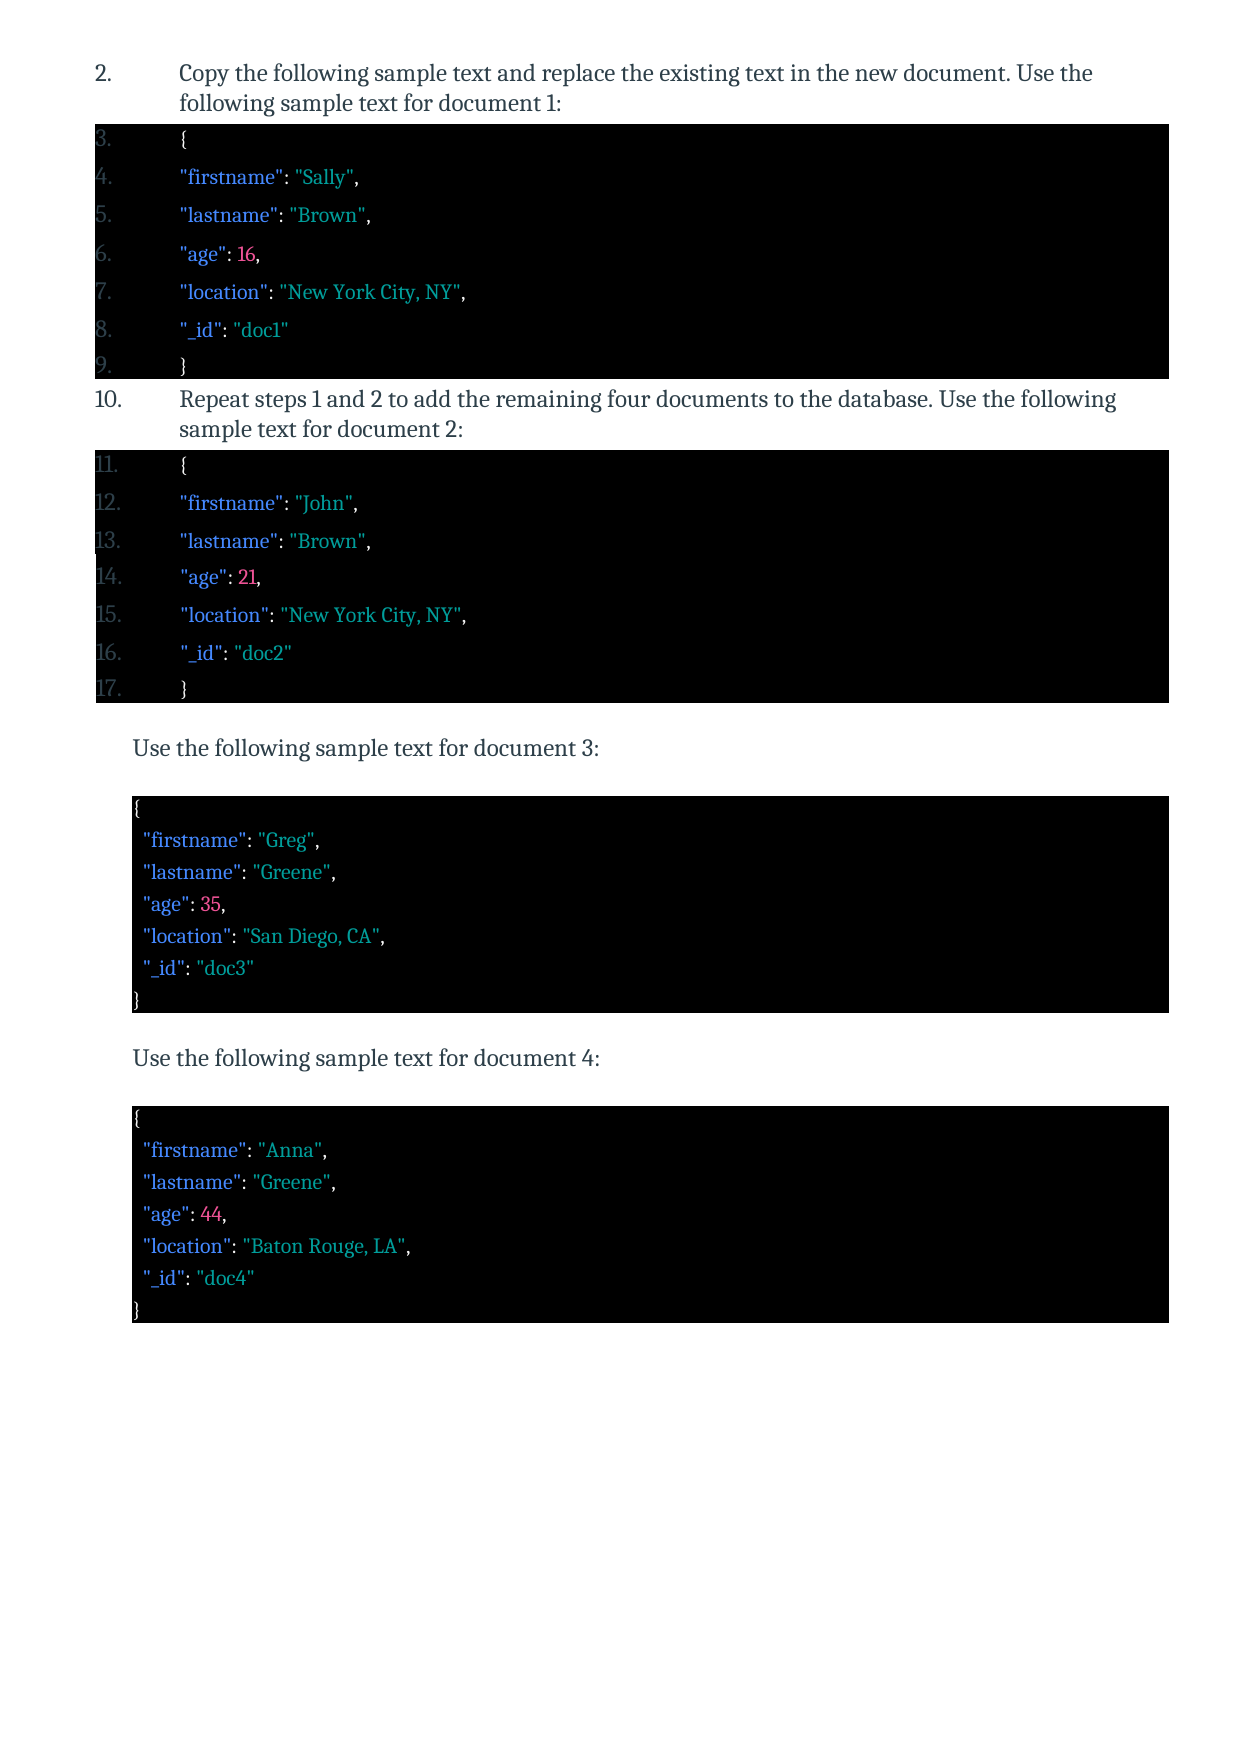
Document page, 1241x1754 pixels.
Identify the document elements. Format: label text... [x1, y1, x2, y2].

text Use the following sample text for document 3: [132, 734, 1169, 763]
list "lastname": "Brown", [95, 526, 1169, 554]
text } [132, 1298, 1169, 1323]
list "firstname": "John", [95, 487, 1169, 516]
text "age": 44, [132, 1202, 1169, 1227]
text "age": 35, [132, 891, 1169, 917]
list "age": 16, [95, 238, 1169, 267]
text { [132, 796, 1169, 821]
list "firstname": "Sally", [95, 162, 1169, 190]
text } [132, 988, 1169, 1013]
list "_id": "doc2" [96, 638, 1169, 667]
list { [95, 124, 1169, 153]
list "lastname": "Brown", [95, 200, 1169, 229]
text { [132, 1106, 1169, 1131]
text "location": "Baton Rouge, LA", [132, 1234, 1169, 1259]
text "_id": "doc4" [132, 1266, 1169, 1291]
list "_id": "doc1" [95, 315, 1169, 344]
list } [95, 351, 1169, 379]
list Repeat steps 1 and 2 to add the remaining four documents to the database. Use the following sample text for document 2: [95, 385, 1169, 443]
list { [95, 450, 1169, 478]
list "location": "New York City, NY", [96, 600, 1169, 629]
text "firstname": "Greg", [132, 827, 1169, 853]
list "age": 21, [96, 562, 1169, 590]
text "lastname": "Greene", [132, 859, 1169, 885]
text "lastname": "Greene", [132, 1170, 1169, 1195]
text "firstname": "Anna", [132, 1138, 1169, 1163]
list } [96, 674, 1169, 703]
text "location": "San Diego, CA", [132, 923, 1169, 949]
text Use the following sample text for document 4: [132, 1044, 1169, 1073]
list "location": "New York City, NY", [95, 277, 1169, 305]
text "_id": "doc3" [132, 956, 1169, 981]
list Copy the following sample text and replace the existing text in the new document. Use the following sample text for document 1: [95, 59, 1169, 117]
